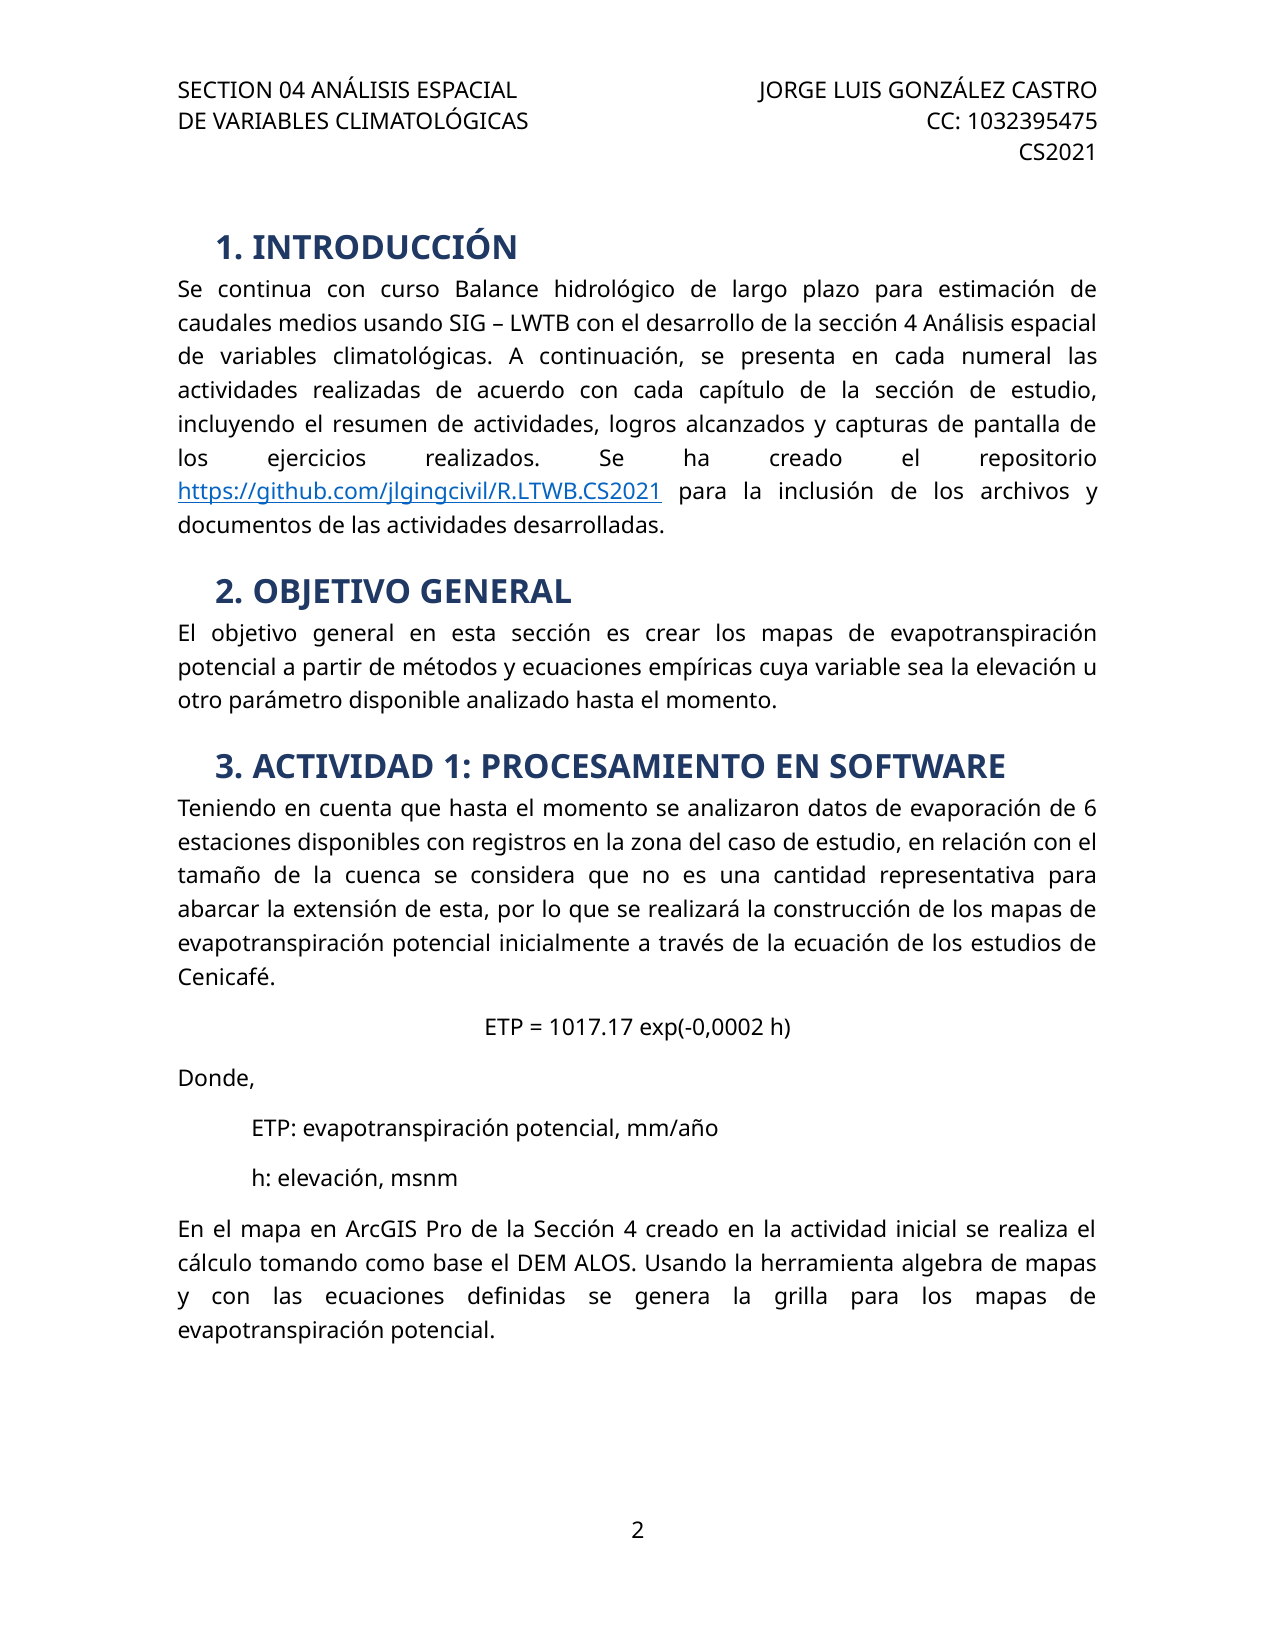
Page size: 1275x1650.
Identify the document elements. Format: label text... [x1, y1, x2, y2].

text ETP: evapotranspiración potencial, mm/año [251, 1112, 1098, 1143]
subtitle Introducción [215, 224, 1098, 269]
text Se continua con curso Balance hidrológico de largo plazo para estimación de caudales medios usando SIG – LWTB con el desarrollo de la sección 4 Análisis espacial de variables climatológicas. A continuación, se presenta en cada numeral las actividades realizadas de acuerdo con cada capítulo de la sección de estudio, incluyendo el resumen de actividades, logros alcanzados y capturas de pantalla de los ejercicios realizados. Se ha creado el repositorio https://github.com/jlgingcivil/R.LTWB.CS2021 para la inclusión de los archivos y documentos de las actividades desarrolladas. [177, 273, 1098, 540]
text Donde, [177, 1061, 1098, 1093]
text Teniendo en cuenta que hasta el momento se analizaron datos de evaporación de 6 estaciones disponibles con registros en la zona del caso de estudio, en relación con el tamaño de la cuenca se considera que no es una cantidad representativa para abarcar la extensión de esta, por lo que se realizará la construcción de los mapas de evapotranspiración potencial inicialmente a través de la ecuación de los estudios de Cenicafé. [177, 792, 1098, 992]
subtitle Actividad 1: Procesamiento en software [215, 743, 1098, 788]
text ETP = 1017.17 exp(-0,0002 h) [177, 1011, 1098, 1042]
text En el mapa en ArcGIS Pro de la Sección 4 creado en la actividad inicial se realiza el cálculo tomando como base el DEM ALOS. Usando la herramienta algebra de mapas y con las ecuaciones definidas se genera la grilla para los mapas de evapotranspiración potencial. [177, 1213, 1098, 1345]
text El objetivo general en esta sección es crear los mapas de evapotranspiración potencial a partir de métodos y ecuaciones empíricas cuya variable sea la elevación u otro parámetro disponible analizado hasta el momento. [177, 617, 1098, 715]
text h: elevación, msnm [251, 1162, 1098, 1193]
subtitle Objetivo General [215, 568, 1098, 613]
